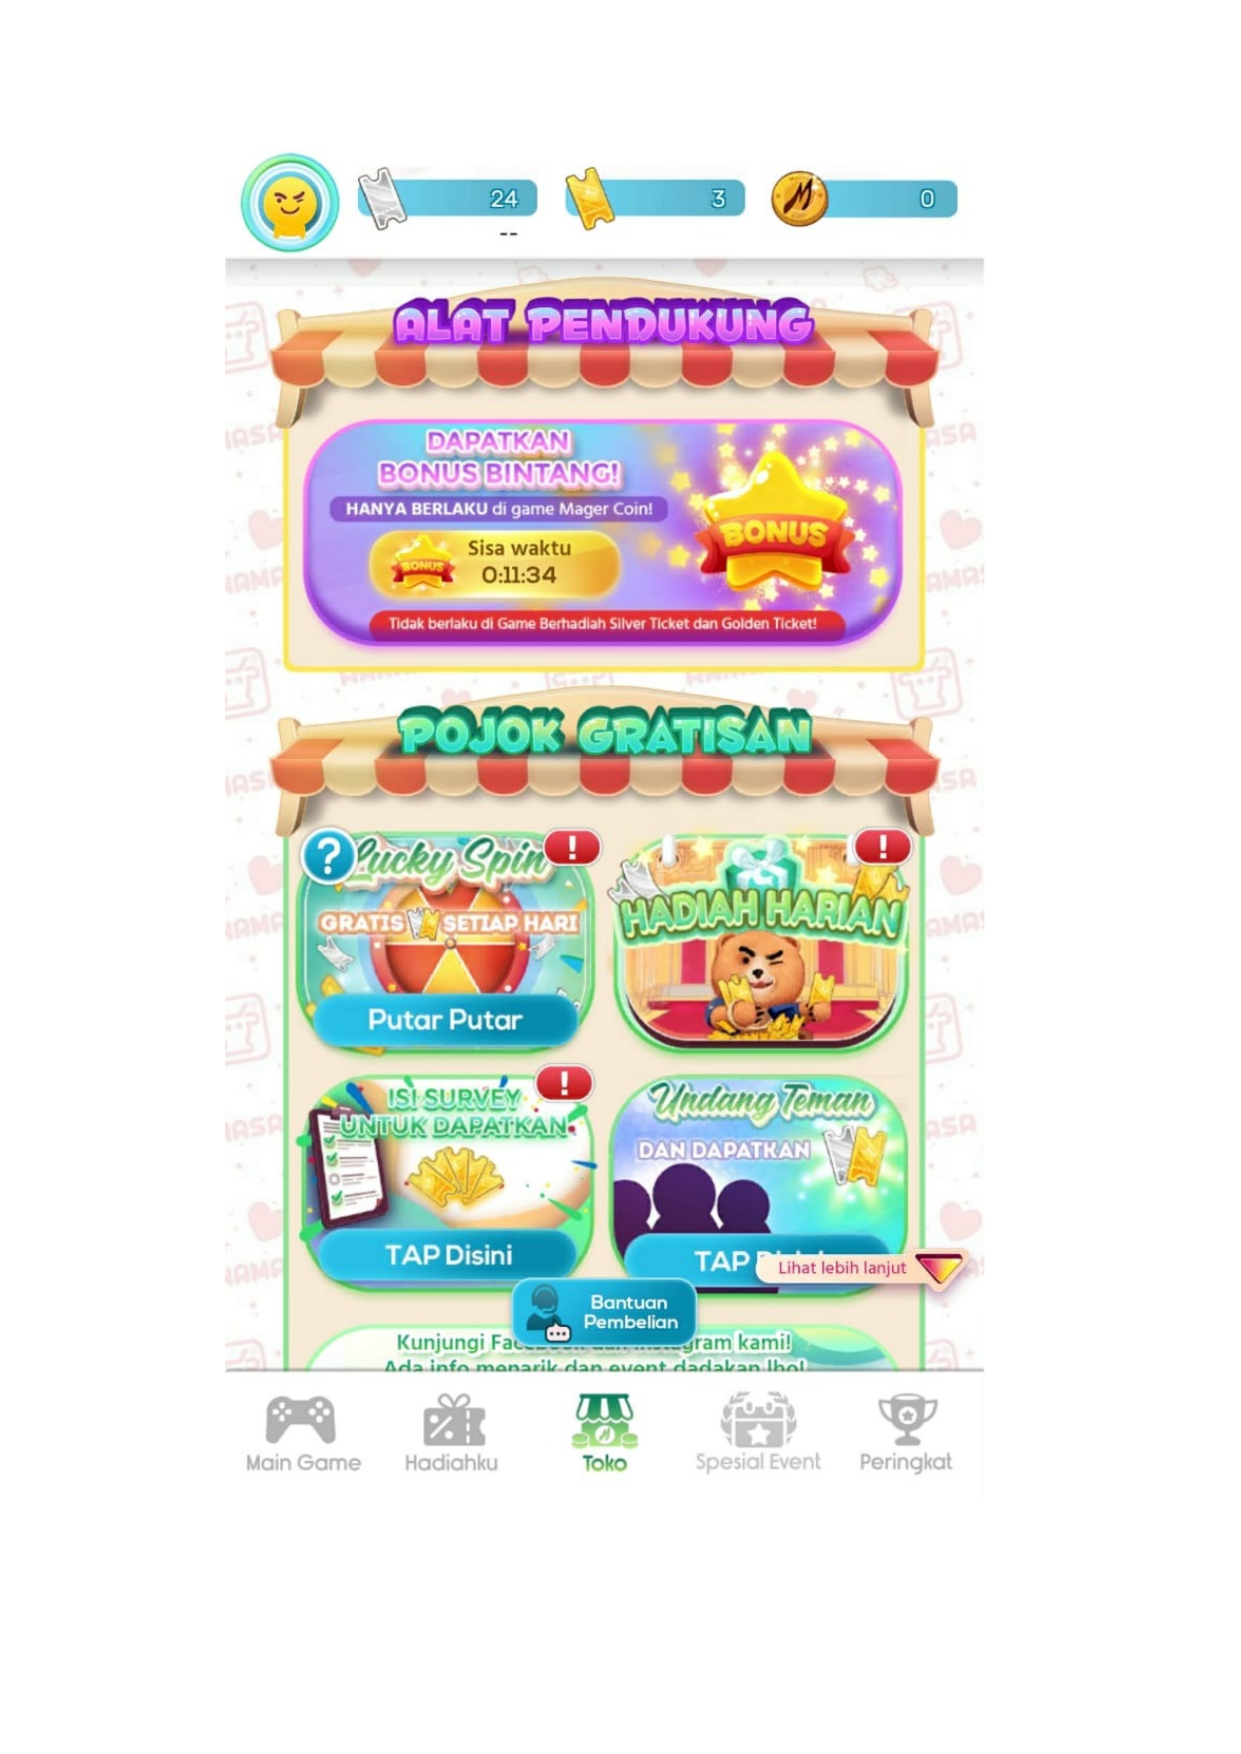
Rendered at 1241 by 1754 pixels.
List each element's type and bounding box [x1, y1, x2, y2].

picture [225, 150, 985, 1500]
